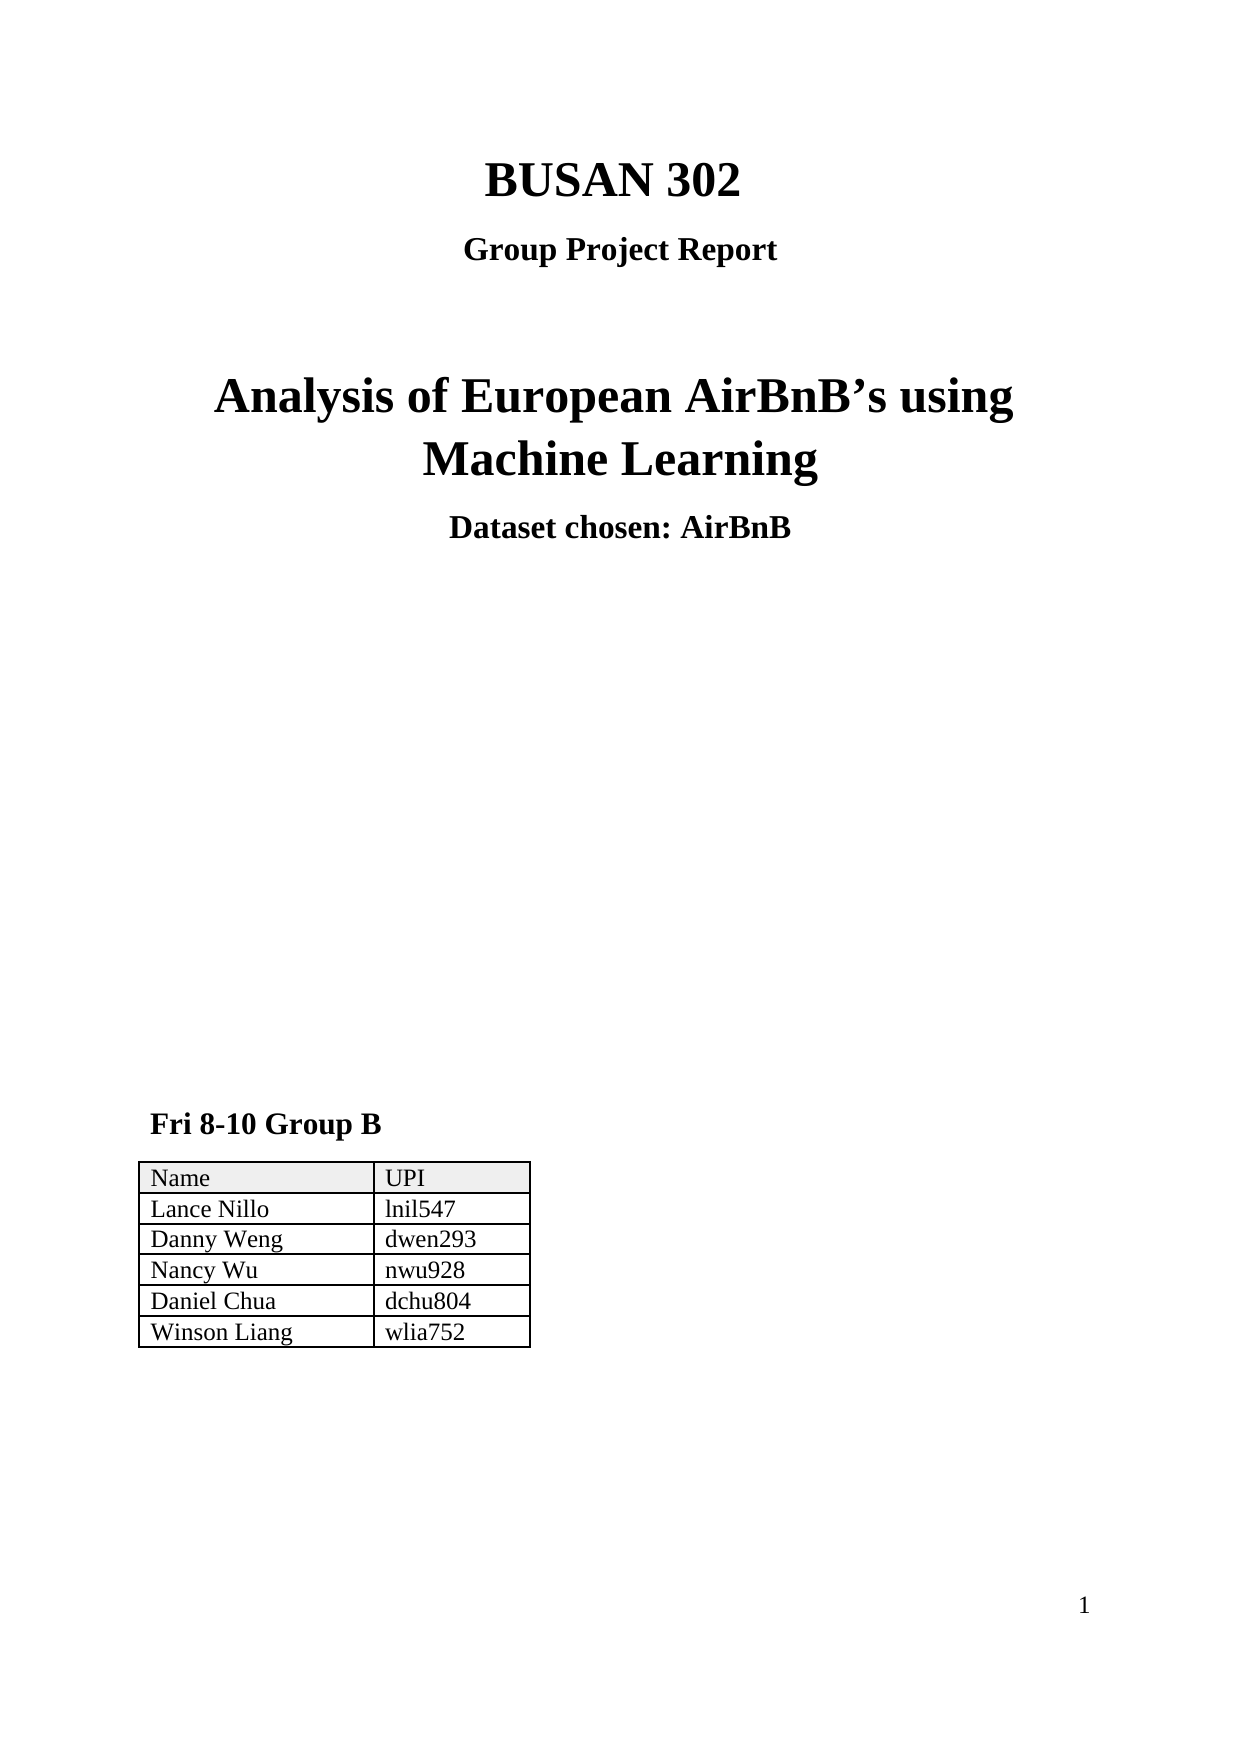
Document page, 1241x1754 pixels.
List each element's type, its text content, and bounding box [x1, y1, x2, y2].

table_cell Daniel Chua [140, 1286, 373, 1315]
table_cell dchu804 [375, 1286, 529, 1315]
table_cell nwu928 [375, 1255, 529, 1284]
text Fri 8-10 Group B [150, 1105, 1090, 1141]
table_cell Danny Weng [140, 1225, 373, 1253]
text BUSAN 302 [150, 150, 1090, 207]
table_cell lnil547 [375, 1194, 529, 1222]
table_cell dwen293 [375, 1225, 529, 1253]
text Dataset chosen: AirBnB [150, 507, 1090, 545]
table_cell Lance Nillo [140, 1194, 373, 1222]
table_cell Nancy Wu [140, 1255, 373, 1284]
table_cell wlia752 [375, 1317, 529, 1346]
table_header Name [140, 1163, 373, 1192]
text Group Project Report [150, 229, 1090, 268]
table_cell Winson Liang [140, 1317, 373, 1346]
text Analysis of European AirBnB’s using Machine Learning [150, 366, 1090, 486]
table_header UPI [375, 1163, 529, 1192]
